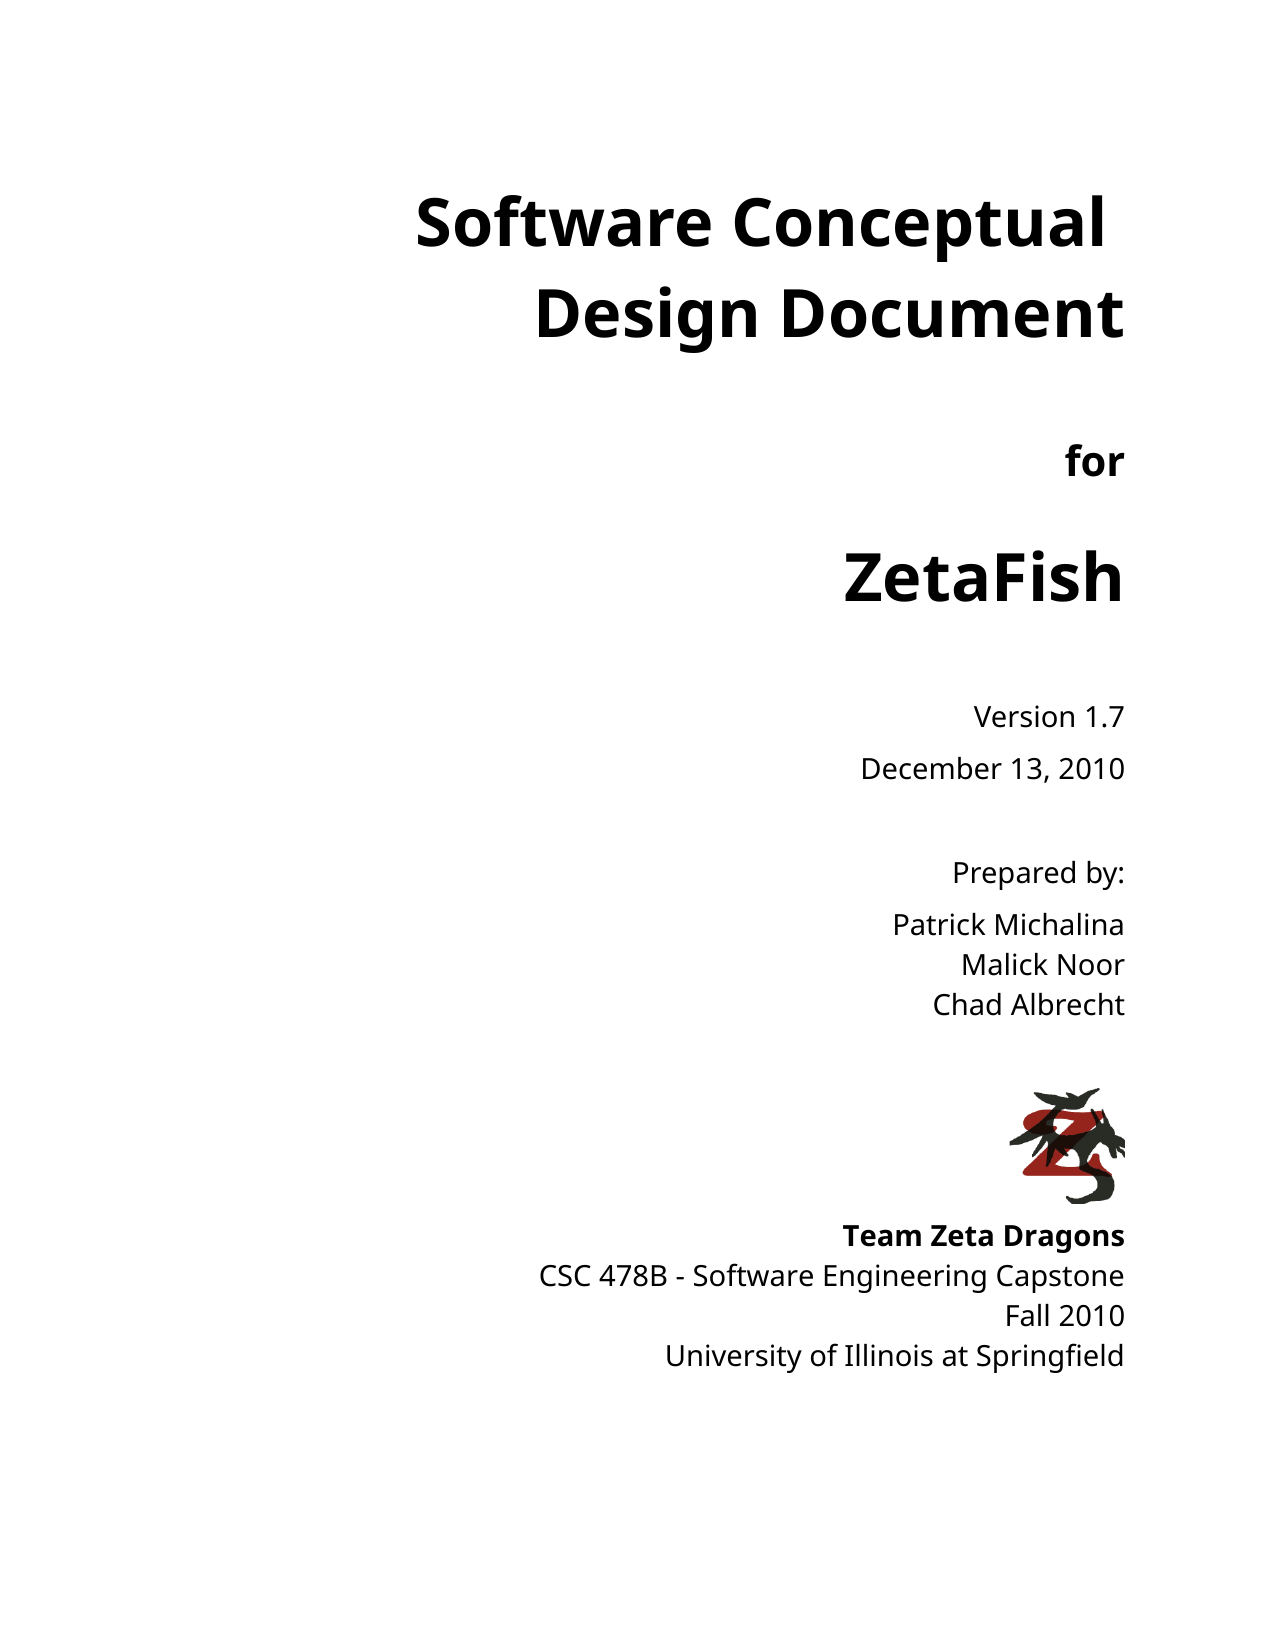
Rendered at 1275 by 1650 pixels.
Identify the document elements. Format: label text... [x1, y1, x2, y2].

text Fall 2010 [150, 1295, 1125, 1335]
text Patrick Michalina Malick Noor Chad Albrecht [150, 905, 1125, 1024]
title ZetaFish [150, 530, 1125, 621]
text Version 1.7 [150, 696, 1125, 736]
text December 12, 2010 [150, 748, 1125, 788]
text Team Zeta Dragons [150, 1216, 1125, 1255]
text CSC 478B - Software Engineering Capstone [150, 1255, 1125, 1295]
text University of Illinois at Springfield [150, 1335, 1125, 1374]
picture [1009, 1088, 1125, 1204]
text Prepared by: [150, 852, 1125, 892]
title Software Conceptual Design Document [150, 175, 1125, 357]
title for [150, 432, 1125, 488]
